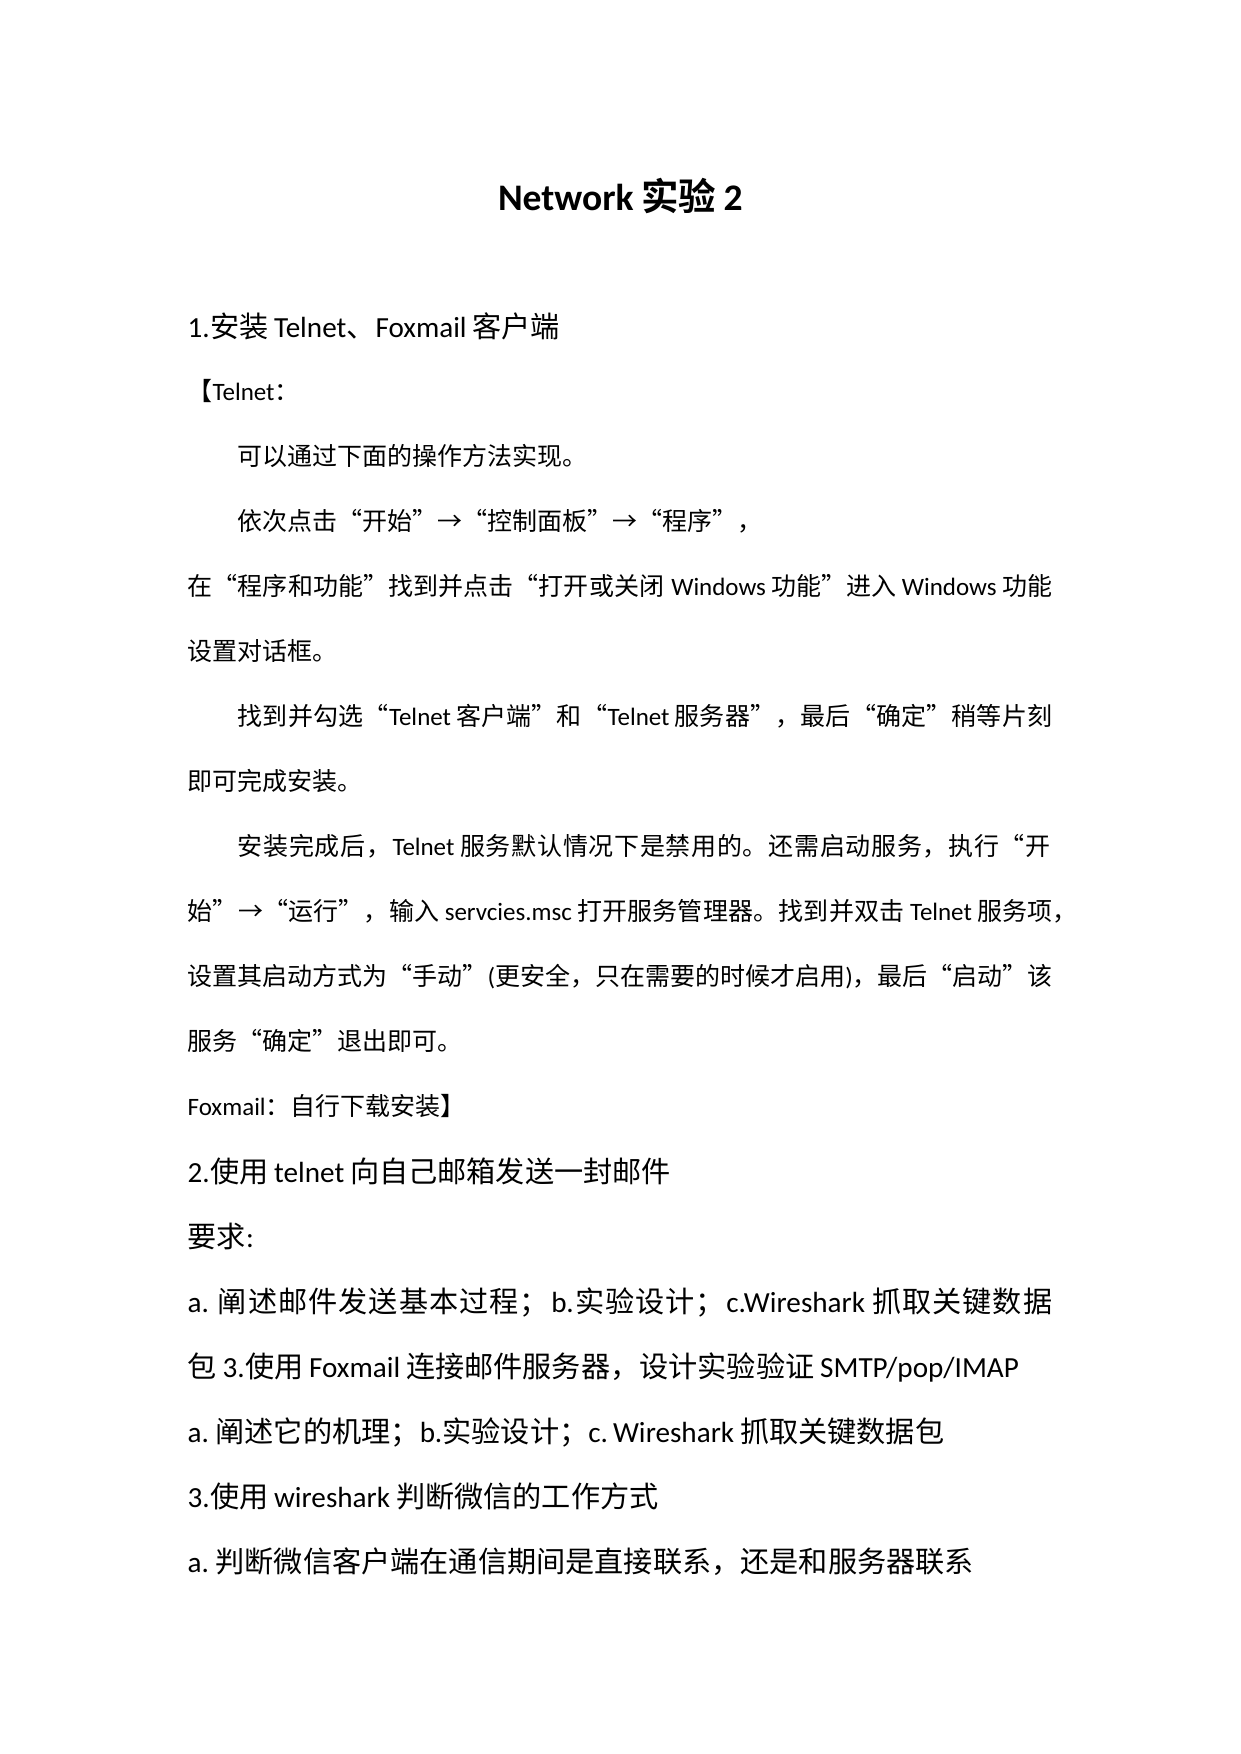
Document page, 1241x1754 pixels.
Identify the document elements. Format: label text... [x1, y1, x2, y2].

text Network实验2 [187, 162, 1053, 227]
text a. 阐述邮件发送基本过程；b.实验设计；c.Wireshark抓取关键数据包3.使用Foxmail连接邮件服务器，设计实验验证SMTP/pop/IMAP [187, 1267, 1053, 1397]
text 要求: [187, 1202, 1053, 1267]
text 在“程序和功能”找到并点击“打开或关闭Windows功能”进入Windows 功能设置对话框。 [187, 552, 1053, 682]
text 2.使用telnet向自己邮箱发送一封邮件 [187, 1137, 1053, 1202]
text 安装完成后，Telnet服务默认情况下是禁用的。还需启动服务，执行“开始”→“运行”，输入servcies.msc打开服务管理器。找到并双击Telnet服务项，设置其启动方式为“手动”(更安全，只在需要的时候才启用)，最后“启动”该服务“确定”退出即可。 [187, 812, 1053, 1072]
text a. 阐述它的机理；b.实验设计；c. Wireshark抓取关键数据包 [187, 1397, 1053, 1462]
text Foxmail：自行下载安装】 [187, 1072, 1053, 1137]
text 找到并勾选“Telnet客户端”和“Telnet服务器”，最后“确定”稍等片刻即可完成安装。 [187, 682, 1053, 812]
text 【Telnet： [187, 357, 1053, 422]
text 可以通过下面的操作方法实现。 [187, 422, 1053, 487]
text a. 判断微信客户端在通信期间是直接联系，还是和服务器联系 [187, 1527, 1053, 1592]
text 1.安装Telnet、Foxmail客户端 [187, 292, 1053, 357]
text 依次点击“开始”→“控制面板”→“程序”， [187, 487, 1053, 552]
text 3.使用wireshark判断微信的工作方式 [187, 1462, 1053, 1527]
